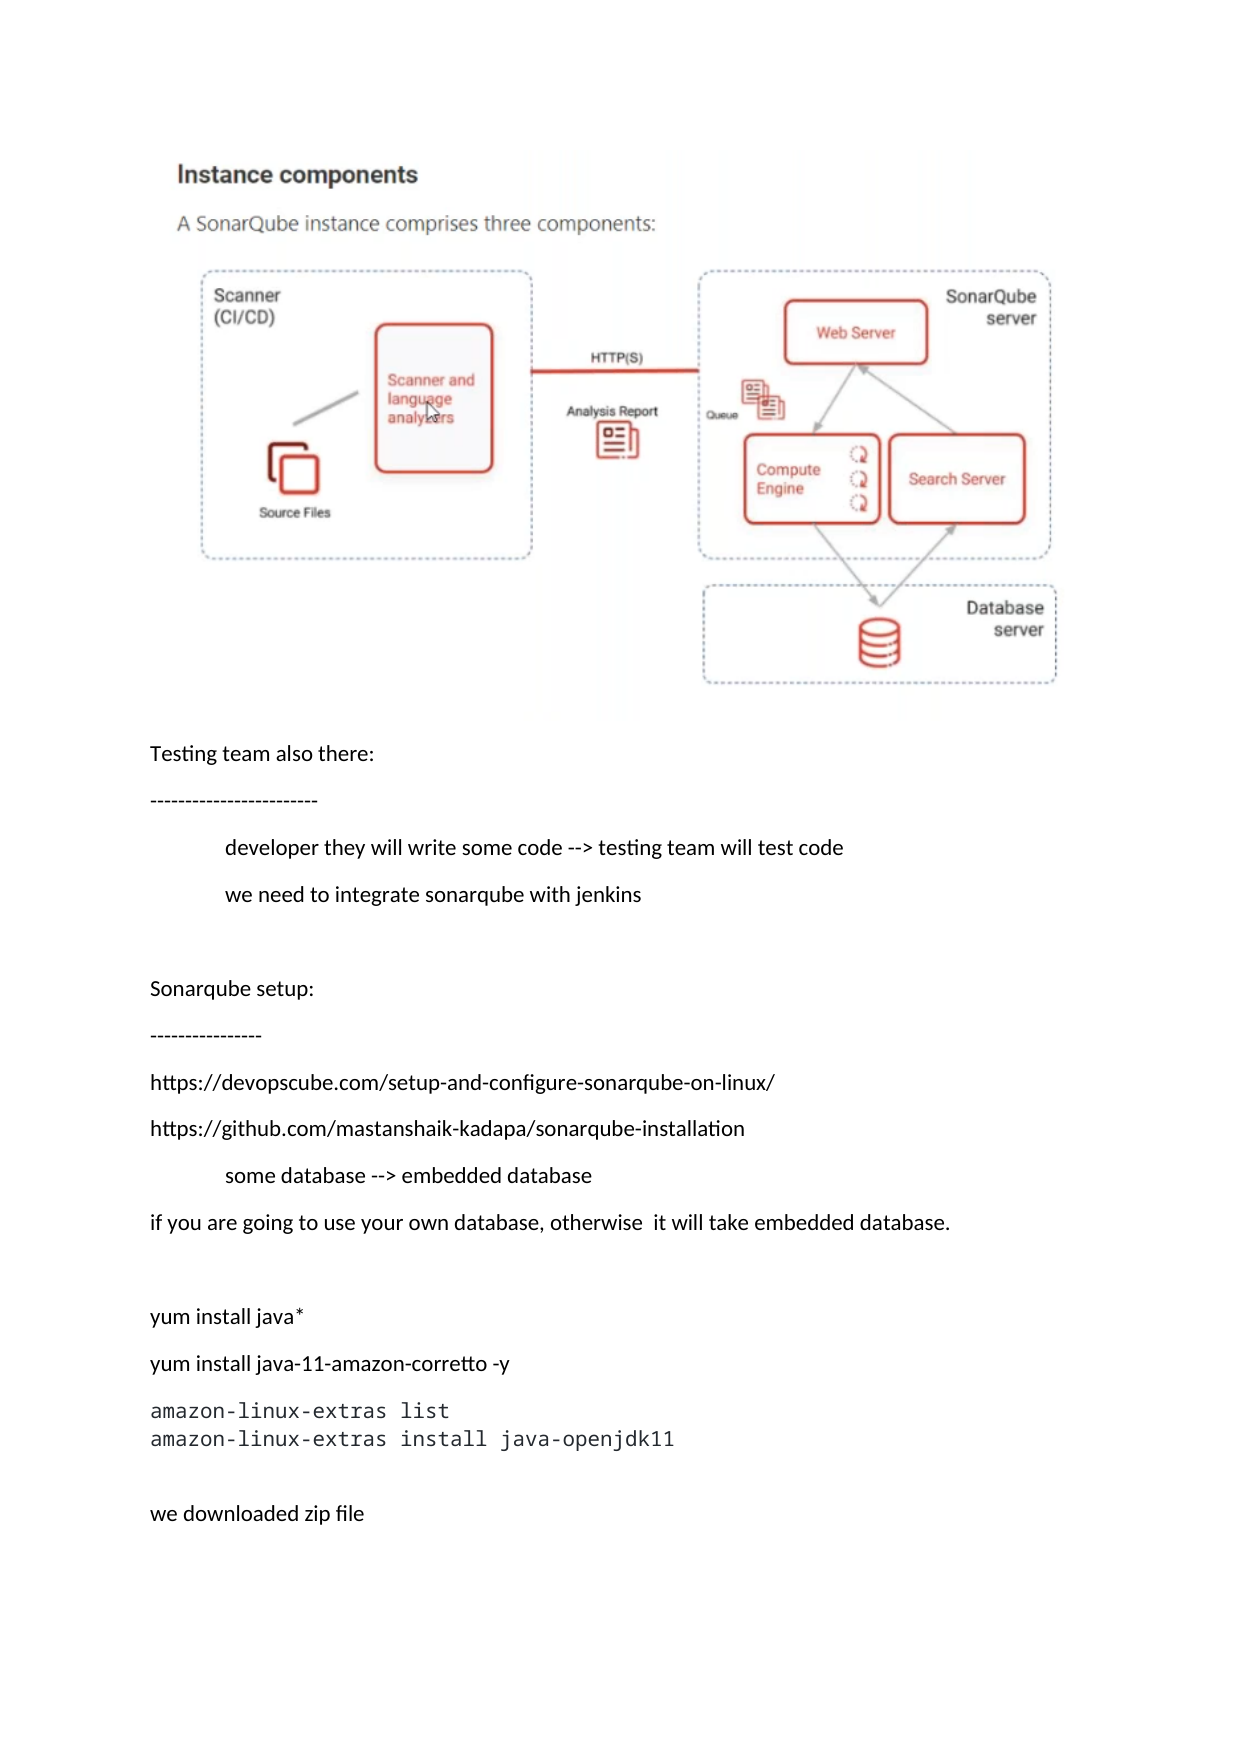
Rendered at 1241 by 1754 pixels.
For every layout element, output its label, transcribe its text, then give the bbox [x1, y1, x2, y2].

text https://github.com/mastanshaik-kadapa/sonarqube-installation [150, 1114, 1090, 1143]
text amazon-linux-extras list [150, 1396, 1090, 1424]
picture [150, 150, 1091, 721]
text amazon-linux-extras install java-openjdk11 [150, 1424, 1090, 1453]
text yum install java* [150, 1302, 1090, 1330]
text Testing team also there: [150, 739, 1090, 768]
text we downloaded zip file [150, 1499, 1090, 1528]
text https://devopscube.com/setup-and-configure-sonarqube-on-linux/ [150, 1068, 1090, 1096]
text we need to integrate sonarqube with jenkins [150, 880, 1090, 908]
text Sonarqube setup: [150, 974, 1090, 1002]
text yum install java-11-amazon-corretto -y [150, 1349, 1090, 1377]
text ------------------------ [150, 786, 1090, 814]
text developer they will write some code --> testing team will test code [150, 833, 1090, 861]
text ---------------- [150, 1021, 1090, 1049]
text if you are going to use your own database, otherwise it will take embedded database. [150, 1208, 1090, 1236]
text some database --> embedded database [150, 1161, 1090, 1189]
